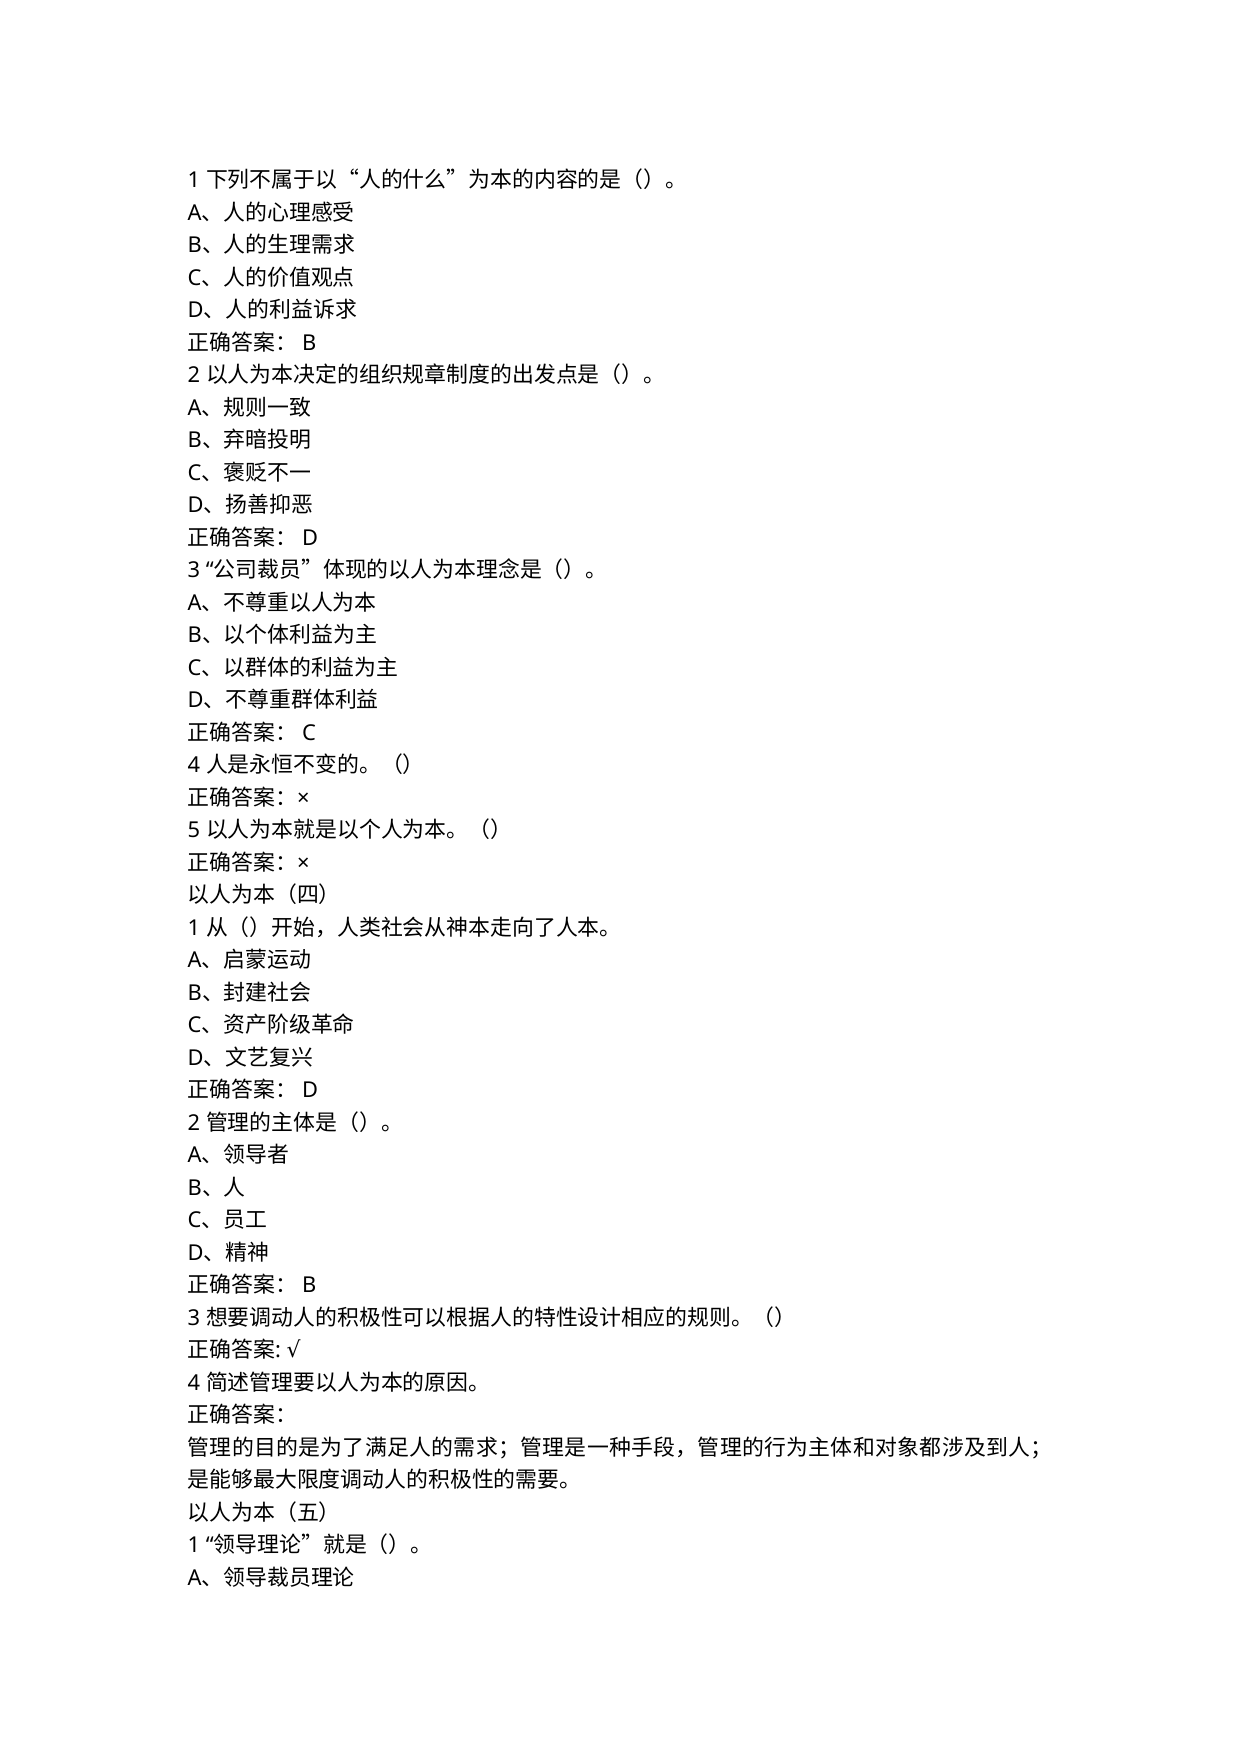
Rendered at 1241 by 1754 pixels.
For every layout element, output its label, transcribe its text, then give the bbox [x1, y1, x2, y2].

text D、人的利益诉求 [187, 292, 1053, 324]
text B、以个体利益为主 [187, 617, 1053, 649]
text C、资产阶级革命 [187, 1007, 1053, 1039]
text 以人为本（四） [187, 877, 1053, 909]
text 正确答案: √ [187, 1332, 1053, 1364]
text 2 管理的主体是（）。 [187, 1104, 1053, 1137]
text A、不尊重以人为本 [187, 584, 1053, 617]
text 5 以人为本就是以个人为本。（） [187, 812, 1053, 844]
text 2 以人为本决定的组织规章制度的出发点是（）。 [187, 357, 1053, 389]
text 正确答案： D [187, 519, 1053, 552]
text 正确答案： [187, 1397, 1053, 1429]
text 4 简述管理要以人为本的原因。 [187, 1364, 1053, 1397]
text 正确答案： B [187, 1267, 1053, 1299]
text C、人的价值观点 [187, 259, 1053, 292]
text B、弃暗投明 [187, 422, 1053, 454]
text D、精神 [187, 1234, 1053, 1267]
text 4 人是永恒不变的。（） [187, 747, 1053, 779]
text 正确答案： C [187, 714, 1053, 747]
text 正确答案：× [187, 844, 1053, 877]
text B、封建社会 [187, 974, 1053, 1007]
text D、文艺复兴 [187, 1039, 1053, 1072]
text A、人的心理感受 [187, 194, 1053, 227]
text 正确答案： B [187, 324, 1053, 357]
text 1 “领导理论”就是（）。 [187, 1527, 1053, 1559]
text 3 “公司裁员”体现的以人为本理念是（）。 [187, 552, 1053, 584]
text D、不尊重群体利益 [187, 682, 1053, 714]
text A、启蒙运动 [187, 942, 1053, 974]
text B、人的生理需求 [187, 227, 1053, 259]
text C、以群体的利益为主 [187, 649, 1053, 682]
text C、褒贬不一 [187, 454, 1053, 487]
text 1 从（）开始，人类社会从神本走向了人本。 [187, 909, 1053, 942]
text D、扬善抑恶 [187, 487, 1053, 519]
text 1 下列不属于以“人的什么”为本的内容的是（）。 [187, 162, 1053, 194]
text A、领导裁员理论 [187, 1559, 1053, 1592]
text B、人 [187, 1169, 1053, 1202]
text 以人为本（五） [187, 1494, 1053, 1527]
text A、规则一致 [187, 389, 1053, 422]
text A、领导者 [187, 1137, 1053, 1169]
text C、员工 [187, 1202, 1053, 1234]
text 正确答案：× [187, 779, 1053, 812]
text 正确答案： D [187, 1072, 1053, 1104]
text 3 想要调动人的积极性可以根据人的特性设计相应的规则。（） [187, 1299, 1053, 1332]
text 管理的目的是为了满足人的需求；管理是一种手段，管理的行为主体和对象都涉及到人；是能够最大限度调动人的积极性的需要。 [187, 1429, 1053, 1494]
